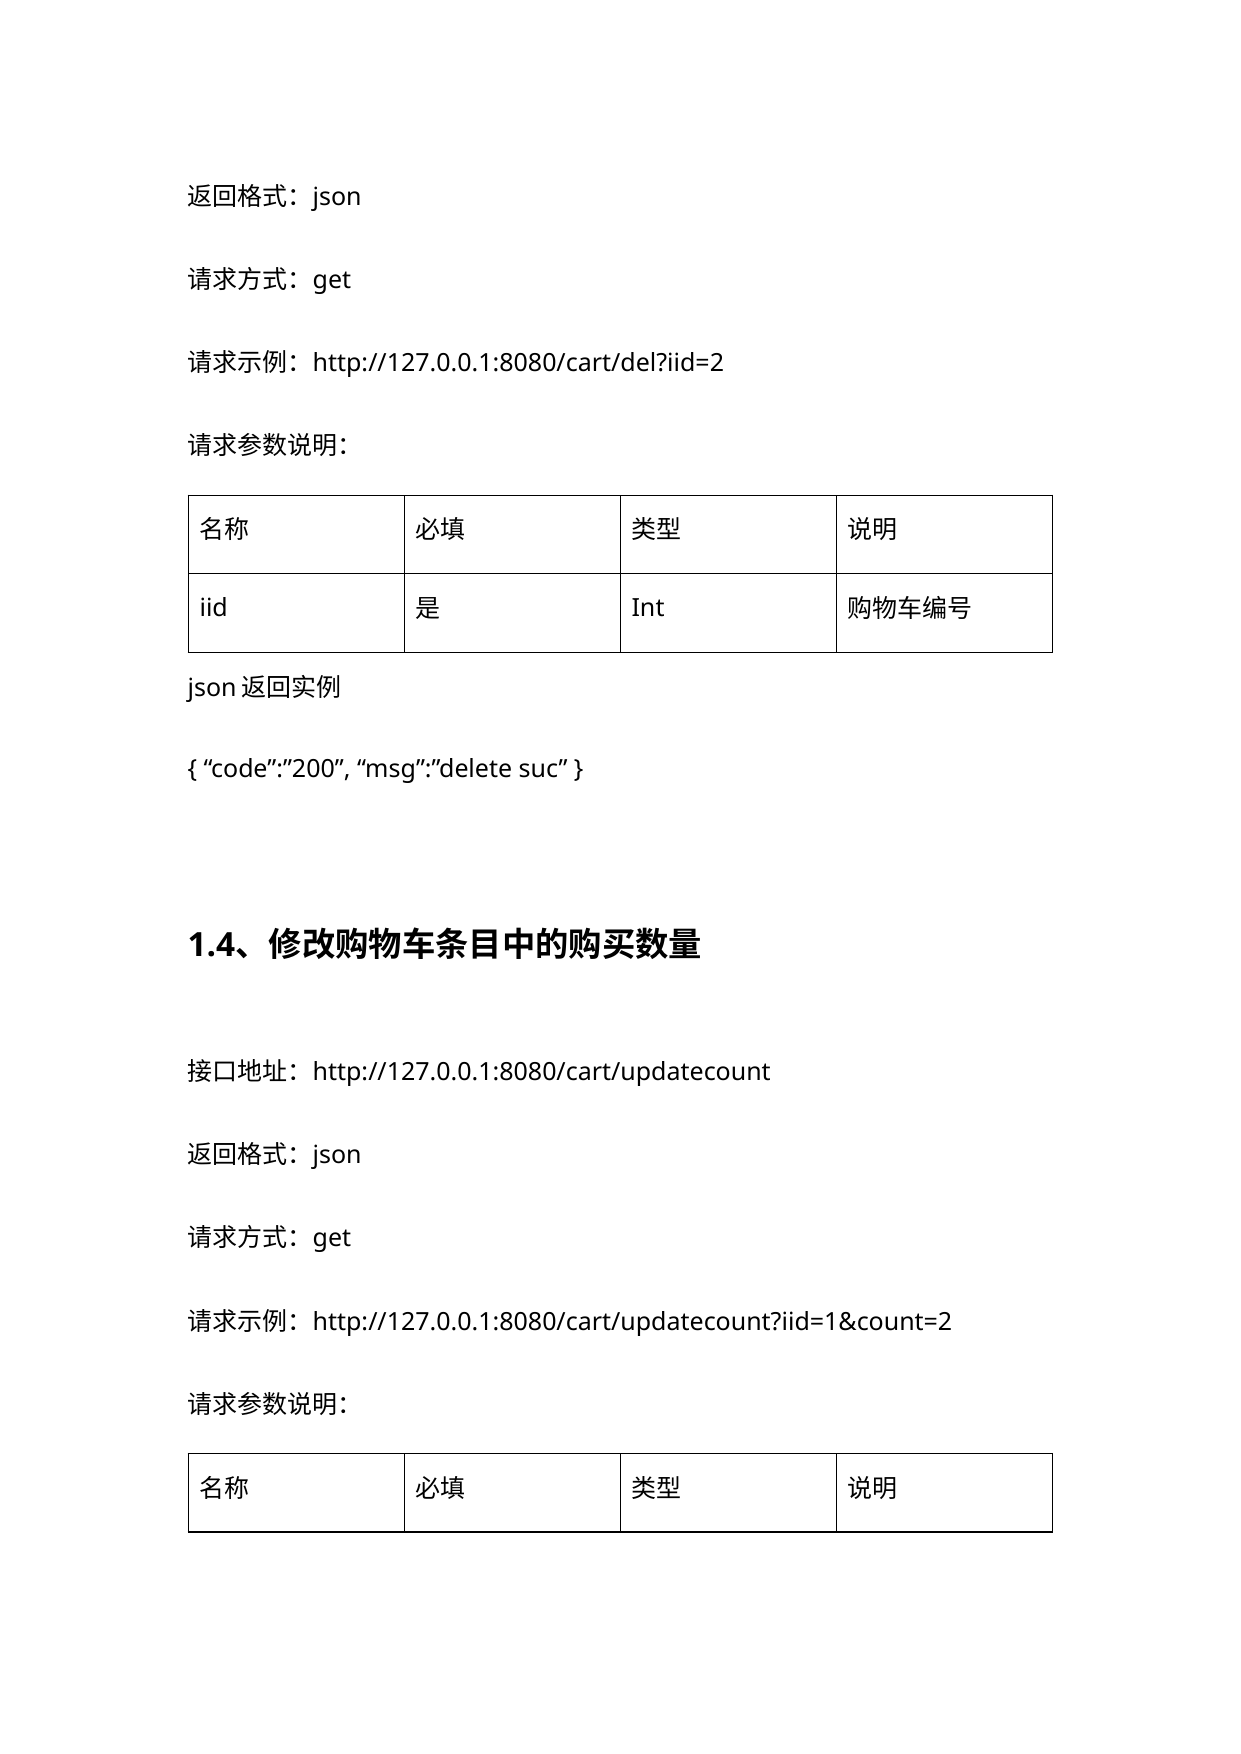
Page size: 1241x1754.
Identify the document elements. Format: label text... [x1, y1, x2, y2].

table_header 名称 [189, 496, 404, 573]
table_header 类型 [621, 496, 836, 573]
text 请求方式：get [187, 245, 1053, 310]
table_cell 购物车编号 [837, 574, 1052, 652]
table_cell iid [189, 574, 404, 652]
text { “code”:”200”, “msg”:”delete suc” } [187, 736, 1053, 801]
text 请求示例：http://127.0.0.1:8080/cart/del?iid=2 [187, 328, 1053, 393]
text 请求参数说明： [187, 411, 1053, 476]
text 请求方式：get [187, 1203, 1053, 1268]
text 请求参数说明： [187, 1370, 1053, 1435]
text 接口地址：http://127.0.0.1:8080/cart/updatecount [187, 1037, 1053, 1102]
table_header 必填 [405, 496, 620, 573]
text json返回实例 [187, 653, 1053, 718]
table_cell Int [621, 574, 836, 652]
table_cell 是 [405, 574, 620, 652]
table_header 说明 [837, 496, 1052, 573]
table_header 名称 [189, 1454, 404, 1531]
table_header 必填 [405, 1454, 620, 1531]
table_header 类型 [621, 1454, 836, 1531]
subtitle 1.4、修改购物车条目中的购买数量 [187, 910, 1053, 975]
text 返回格式：json [187, 1120, 1053, 1185]
text 返回格式：json [187, 162, 1053, 227]
text 请求示例：http://127.0.0.1:8080/cart/updatecount?iid=1&count=2 [187, 1287, 1053, 1352]
table_header 说明 [837, 1454, 1052, 1531]
